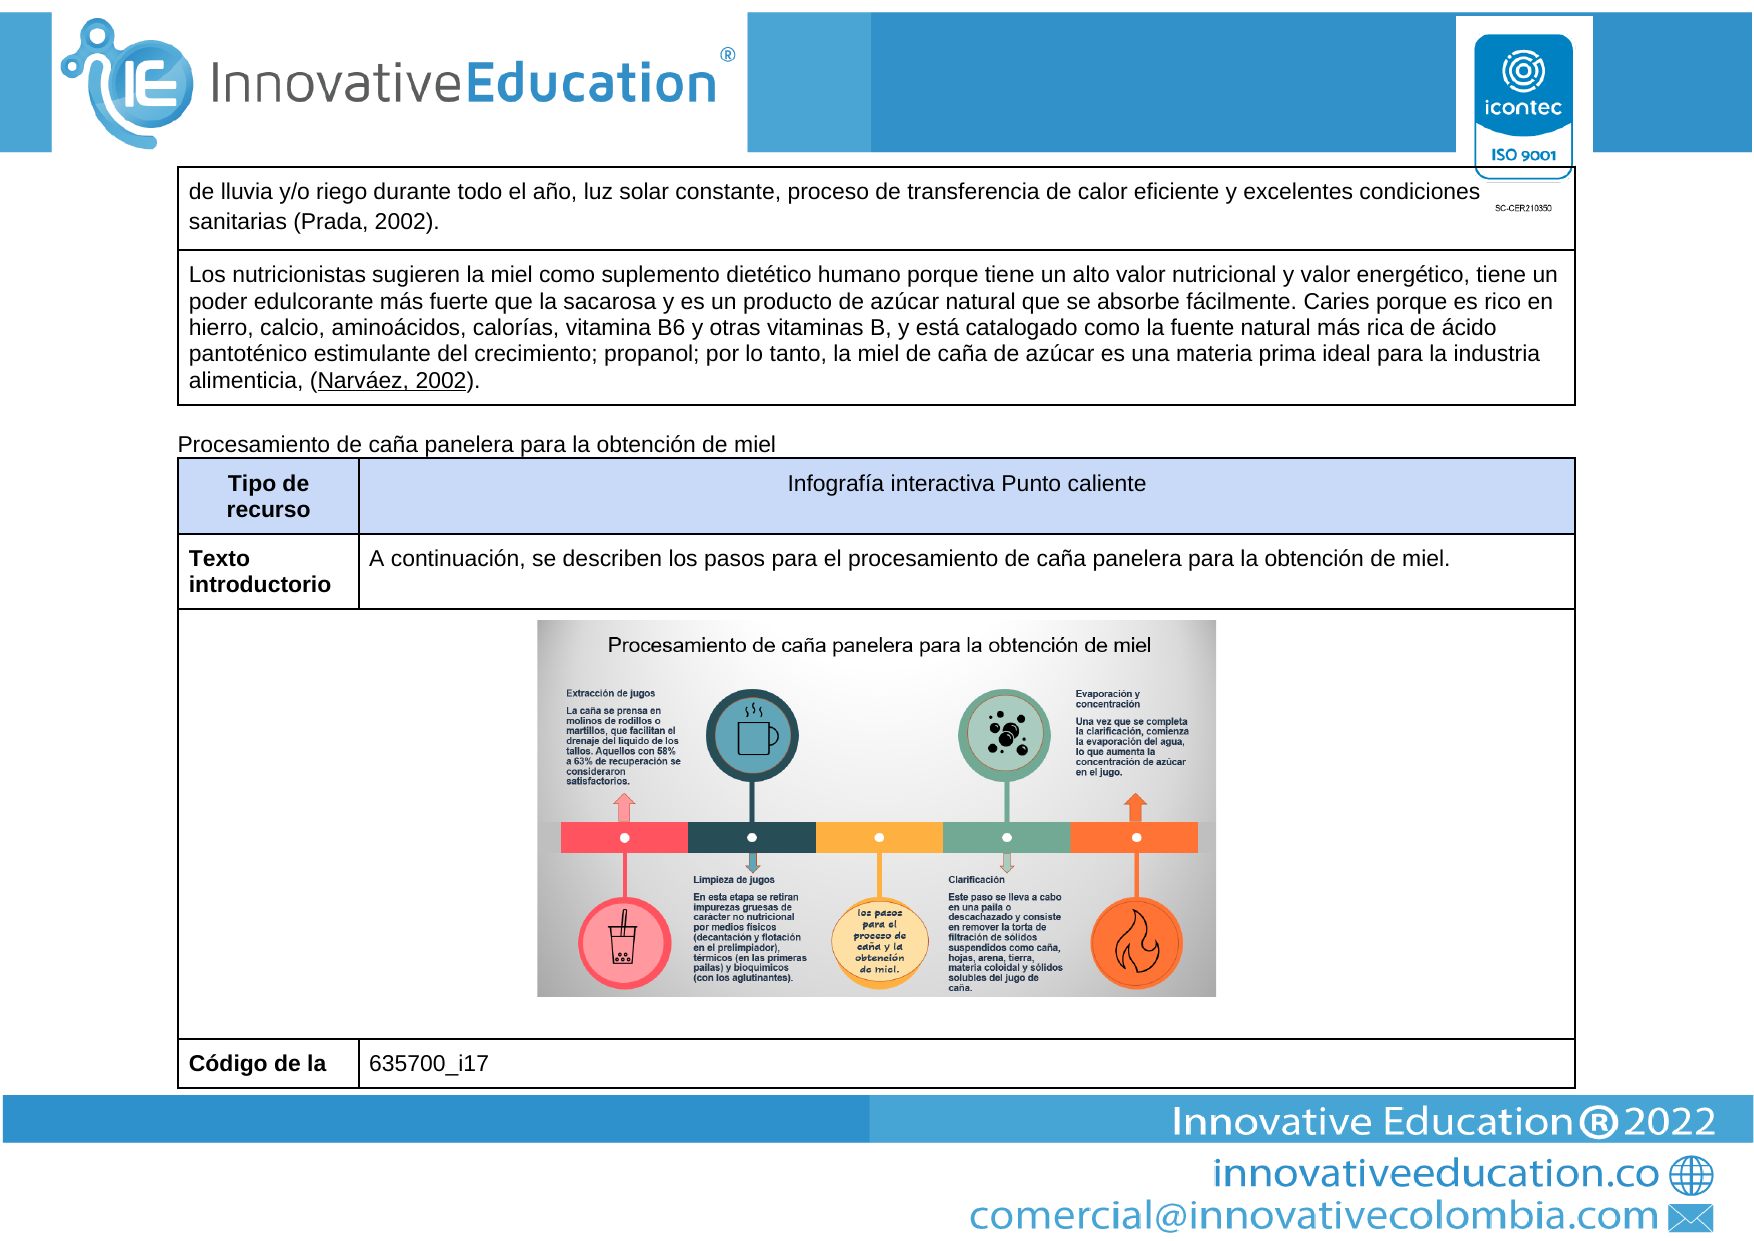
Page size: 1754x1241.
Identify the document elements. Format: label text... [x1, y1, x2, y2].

table_cell Texto introductorio [179, 535, 358, 608]
picture [1516, 64, 1531, 78]
picture [1534, 59, 1544, 85]
table_header Tipo de recurso [179, 459, 358, 533]
table_cell 635700_i17 [360, 1040, 1574, 1087]
picture [537, 620, 1217, 997]
table_cell Los nutricionistas sugieren la miel como suplemento dietético humano porque tiene un alto valor nutricional y valor energético, tiene un poder edulcorante más fuerte que la sacarosa y es un producto de azúcar natural que se absorbe fácilmente. Caries porque es rico en hierro, calcio, aminoácidos, calorías, vitamina B6 y otras vitaminas B, y está catalogado como la fuente natural más rica de ácido pantoténico estimulante del crecimiento; propanol; por lo tanto, la miel de caña de azúcar es una materia prima ideal para la industria alimenticia, (Narváez, 2002). [179, 251, 1574, 403]
picture [1471, 32, 1576, 166]
table_header Infografía interactiva Punto caliente [360, 459, 1574, 533]
picture [2, 1093, 1754, 1239]
table_cell Código de la imagen [179, 1040, 358, 1087]
picture [1531, 101, 1536, 114]
picture [1510, 57, 1533, 85]
text Procesamiento de caña panelera para la obtención de miel [177, 431, 1577, 457]
table_cell A continuación, se describen los pasos para el procesamiento de caña panelera para la obtención de miel. [360, 535, 1574, 608]
picture [1503, 61, 1508, 83]
picture [1477, 124, 1571, 166]
picture [1539, 103, 1549, 114]
table_cell [179, 610, 1574, 1038]
picture [1513, 51, 1538, 57]
picture [1520, 103, 1528, 114]
picture [1492, 104, 1500, 114]
picture [1511, 86, 1535, 92]
picture [0, 0, 1752, 166]
